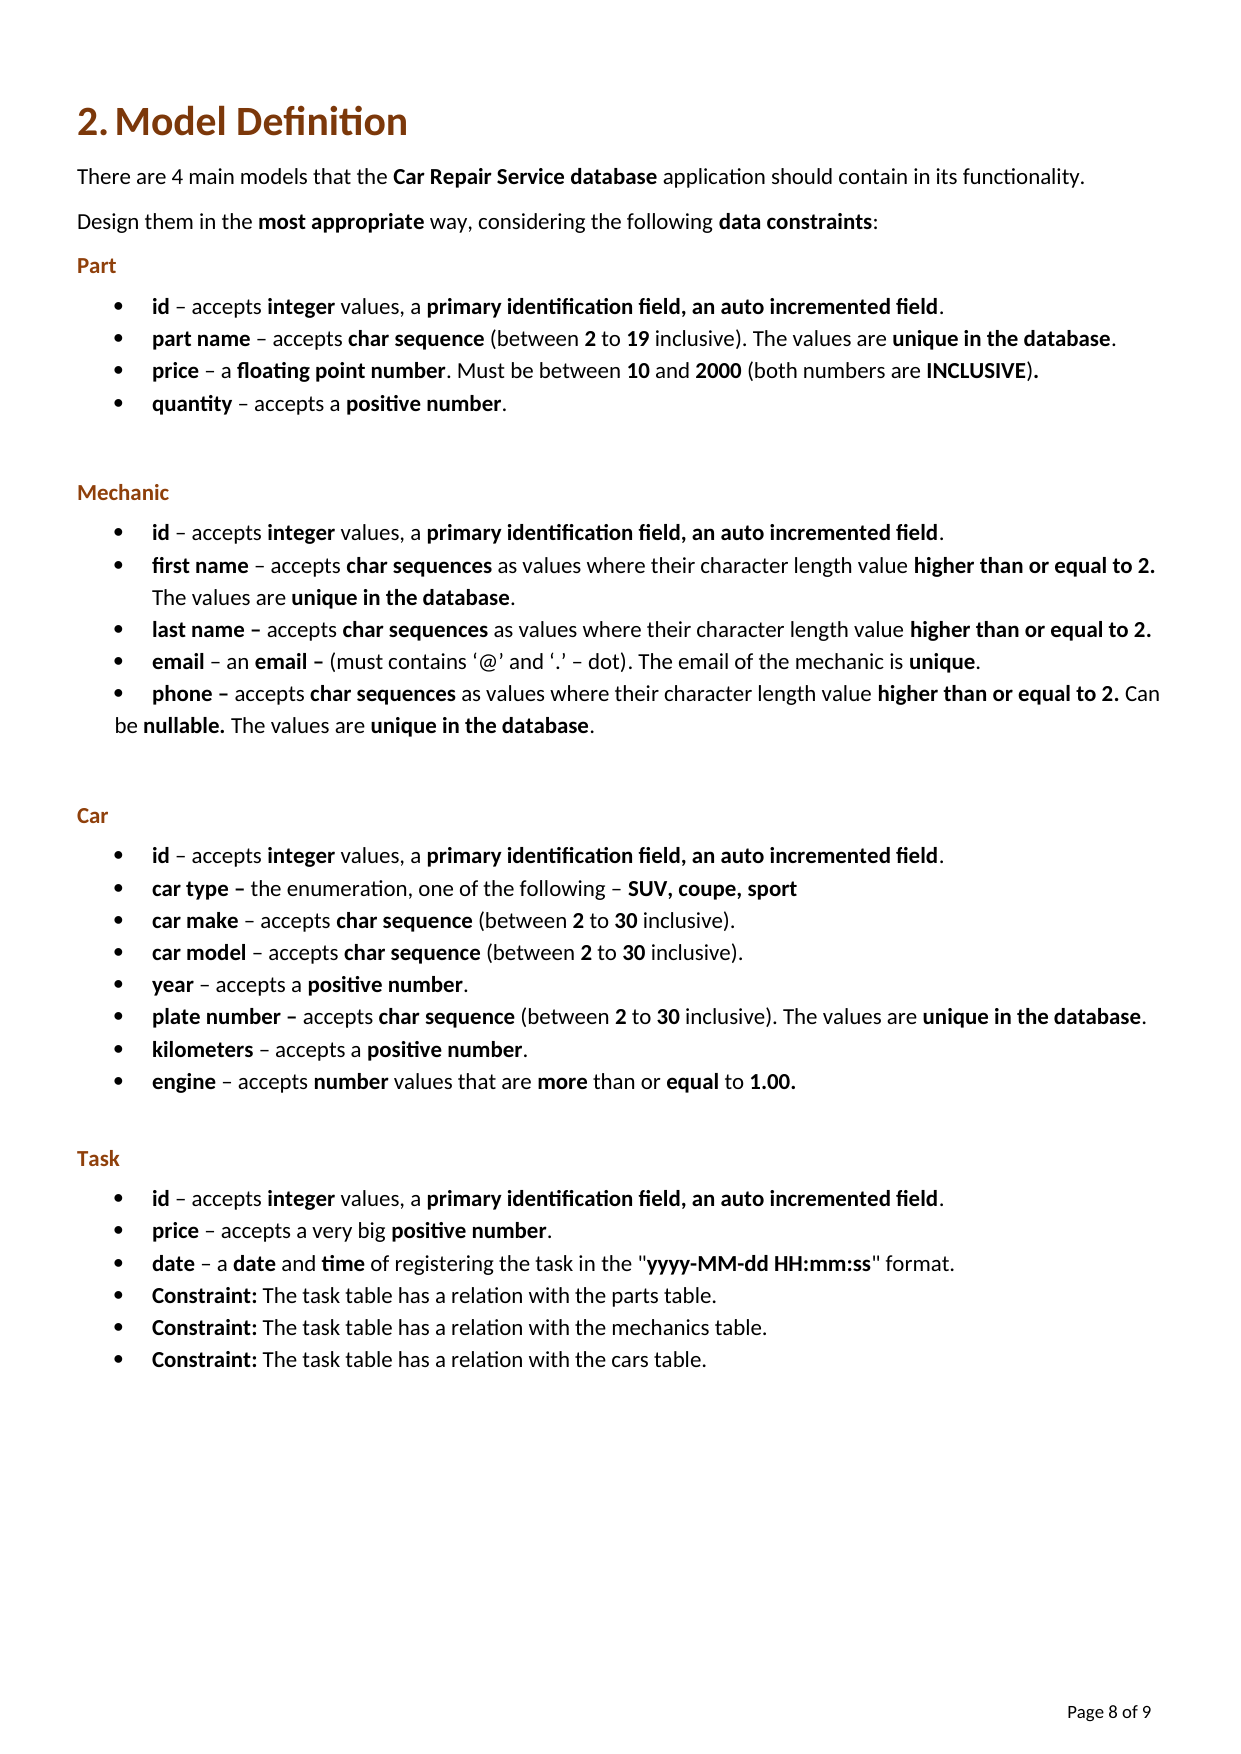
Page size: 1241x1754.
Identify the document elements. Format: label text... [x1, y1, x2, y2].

list quantity – accepts a positive number. [114, 389, 1163, 417]
list id – accepts integer values, a primary identification field, an auto incremented field. [114, 518, 1163, 547]
list email – an email – (must contains ‘@’ and ‘.’ – dot). The email of the mechanic is unique. [114, 647, 1163, 675]
list id – accepts integer values, a primary identification field, an auto incremented field. [114, 842, 1163, 869]
list Constraint: The task table has a relation with the cars table. [114, 1345, 1163, 1373]
list id – accepts integer values, a primary identification field, an auto incremented field. [114, 292, 1163, 320]
list first name – accepts char sequences as values where their character length value higher than or equal to 2. The values are unique in the database. [114, 551, 1163, 611]
list car make – accepts char sequence (between 2 to 30 inclusive). [114, 906, 1163, 934]
list price – a floating point number. Must be between 10 and 2000 (both numbers are INCLUSIVE). [114, 356, 1163, 384]
subtitle Model Definition [77, 95, 1163, 146]
text Design them in the most appropriate way, considering the following data constraints: [77, 207, 1163, 235]
subtitle Task [77, 1144, 1163, 1172]
list date – a date and time of registering the task in the "yyyy-MM-dd HH:mm:ss" format. [114, 1249, 1163, 1277]
list year – accepts a positive number. [114, 970, 1163, 998]
subtitle Part [77, 252, 1163, 279]
list plate number – accepts char sequence (between 2 to 30 inclusive). The values are unique in the database. [114, 1002, 1163, 1031]
subtitle Mechanic [77, 478, 1163, 506]
list price – accepts a very big positive number. [114, 1216, 1163, 1244]
subtitle Car [77, 801, 1163, 829]
list car type – the enumeration, one of the following – SUV, coupe, sport [114, 874, 1163, 902]
text There are 4 main models that the Car Repair Service database application should contain in its functionality. [77, 162, 1163, 190]
list last name – accepts char sequences as values where their character length value higher than or equal to 2. [114, 615, 1163, 643]
list car model – accepts char sequence (between 2 to 30 inclusive). [114, 938, 1163, 966]
list kilometers – accepts a positive number. [114, 1035, 1163, 1063]
list id – accepts integer values, a primary identification field, an auto incremented field. [114, 1184, 1163, 1212]
list Constraint: The task table has a relation with the parts table. [114, 1281, 1163, 1309]
list phone – accepts char sequences as values where their character length value higher than or equal to 2. Can be nullable. The values are unique in the database. [114, 679, 1163, 740]
list part name – accepts char sequence (between 2 to 19 inclusive). The values are unique in the database. [114, 324, 1163, 352]
list engine – accepts number values that are more than or equal to 1.00. [114, 1067, 1163, 1095]
list Constraint: The task table has a relation with the mechanics table. [114, 1313, 1163, 1341]
